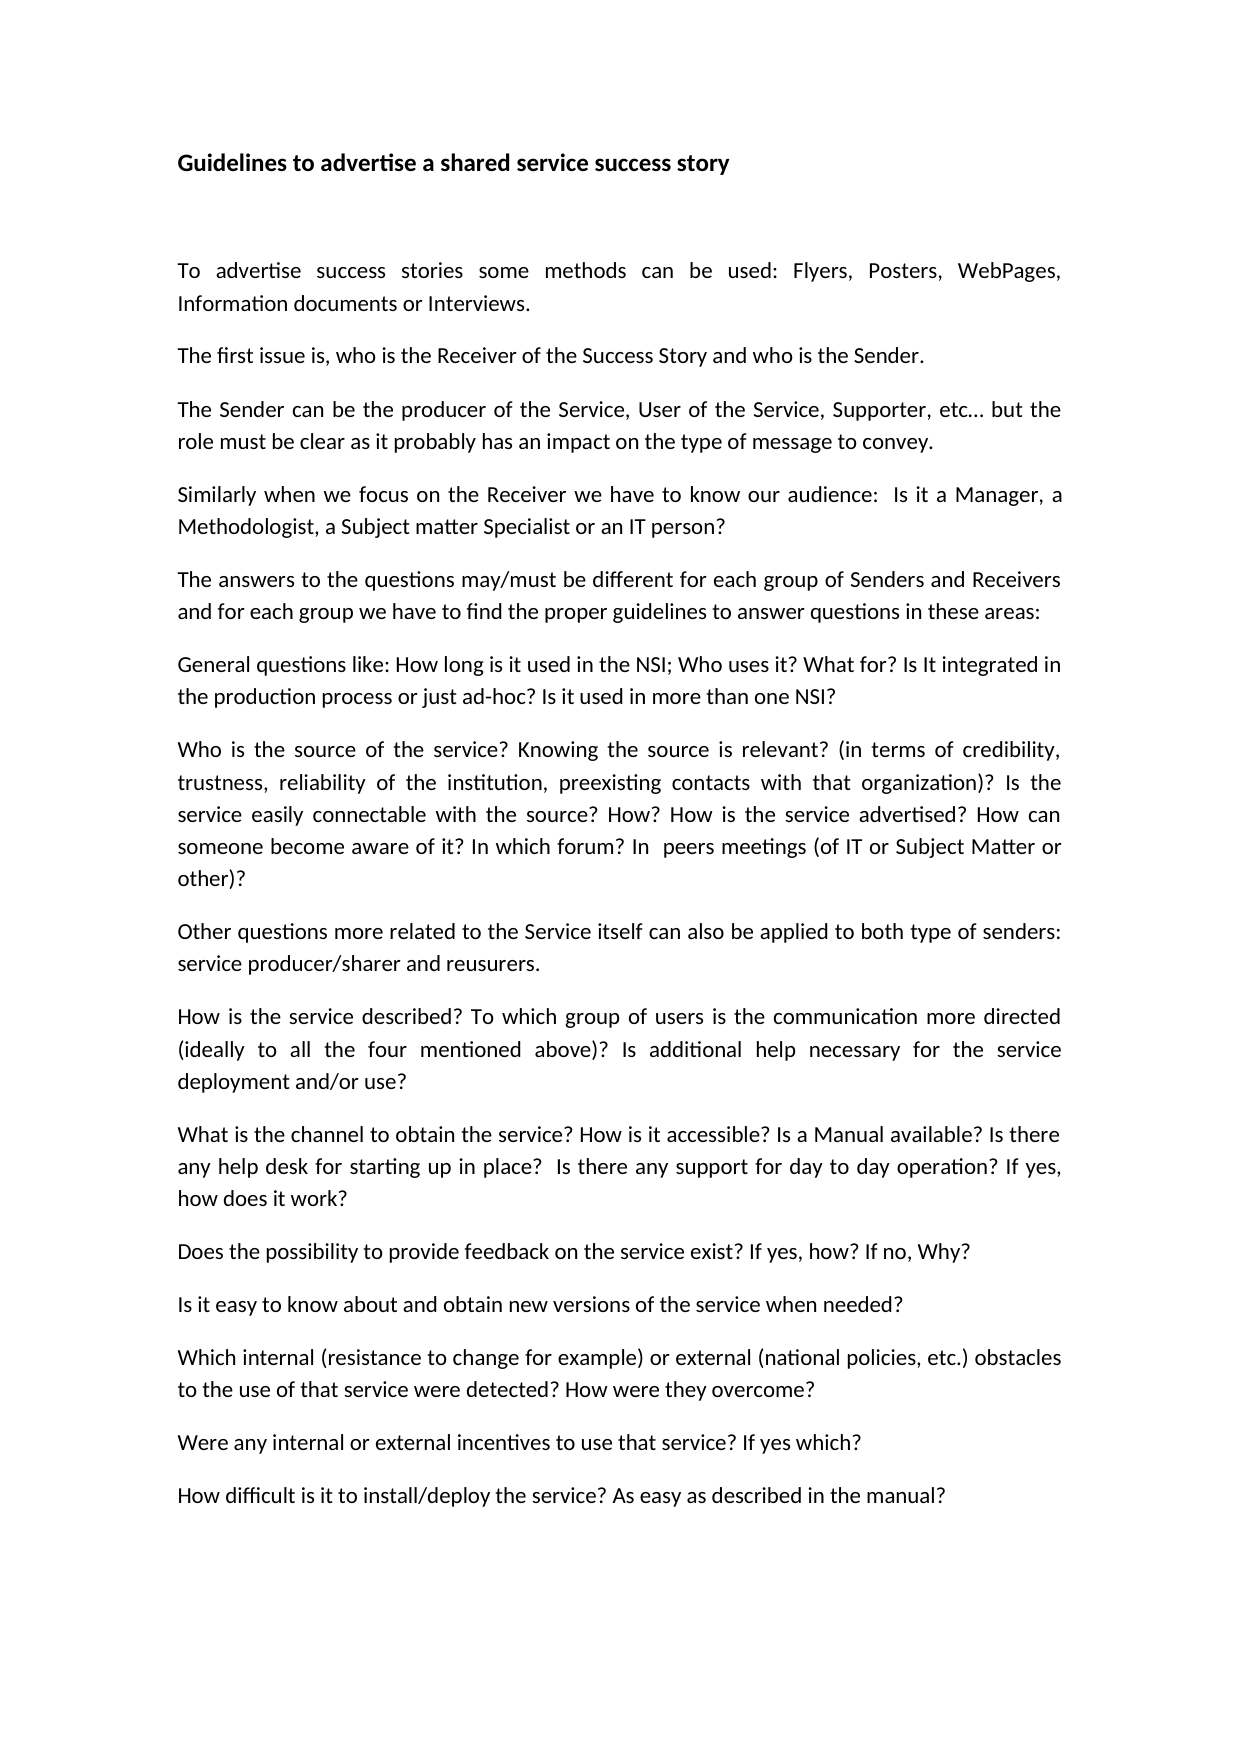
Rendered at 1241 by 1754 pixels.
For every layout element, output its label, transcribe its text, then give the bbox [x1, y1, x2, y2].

text To advertise success stories some methods can be used: Flyers, Posters, WebPages, Information documents or Interviews. [177, 256, 1063, 317]
text How difficult is it to install/deploy the service? As easy as described in the manual? [177, 1482, 1063, 1509]
text The answers to the questions may/must be different for each group of Senders and Receivers and for each group we have to find the proper guidelines to answer questions in these areas: [177, 565, 1063, 625]
text The first issue is, who is the Receiver of the Success Story and who is the Sender. [177, 342, 1063, 370]
text Similarly when we focus on the Receiver we have to know our audience: Is it a Manager, a Methodologist, a Subject matter Specialist or an IT person? [177, 480, 1063, 540]
text General questions like: How long is it used in the NSI; Who uses it? What for? Is It integrated in the production process or just ad-hoc? Is it used in more than one NSI? [177, 650, 1063, 711]
text How is the service described? To which group of users is the communication more directed (ideally to all the four mentioned above)? Is additional help necessary for the service deployment and/or use? [177, 1002, 1063, 1095]
text The Sender can be the producer of the Service, User of the Service, Supporter, etc… but the role must be clear as it probably has an impact on the type of message to convey. [177, 395, 1063, 455]
text Which internal (resistance to change for example) or external (national policies, etc.) obstacles to the use of that service were detected? How were they overcome? [177, 1343, 1063, 1403]
text What is the channel to obtain the service? How is it accessible? Is a Manual available? Is there any help desk for starting up in place? Is there any support for day to day operation? If yes, how does it work? [177, 1120, 1063, 1212]
text Guidelines to advertise a shared service success story [177, 148, 1063, 178]
text Is it easy to know about and obtain new versions of the service when needed? [177, 1290, 1063, 1318]
text Does the possibility to provide feedback on the service exist? If yes, how? If no, Why? [177, 1237, 1063, 1265]
text Were any internal or external incentives to use that service? If yes which? [177, 1428, 1063, 1457]
text Other questions more related to the Service itself can also be applied to both type of senders: service producer/sharer and reusurers. [177, 917, 1063, 977]
text Who is the source of the service? Knowing the source is relevant? (in terms of credibility, trustness, reliability of the institution, preexisting contacts with that organization)? Is the service easily connectable with the source? How? How is the service advertised? How can someone become aware of it? In which forum? In peers meetings (of IT or Subject Matter or other)? [177, 736, 1063, 892]
